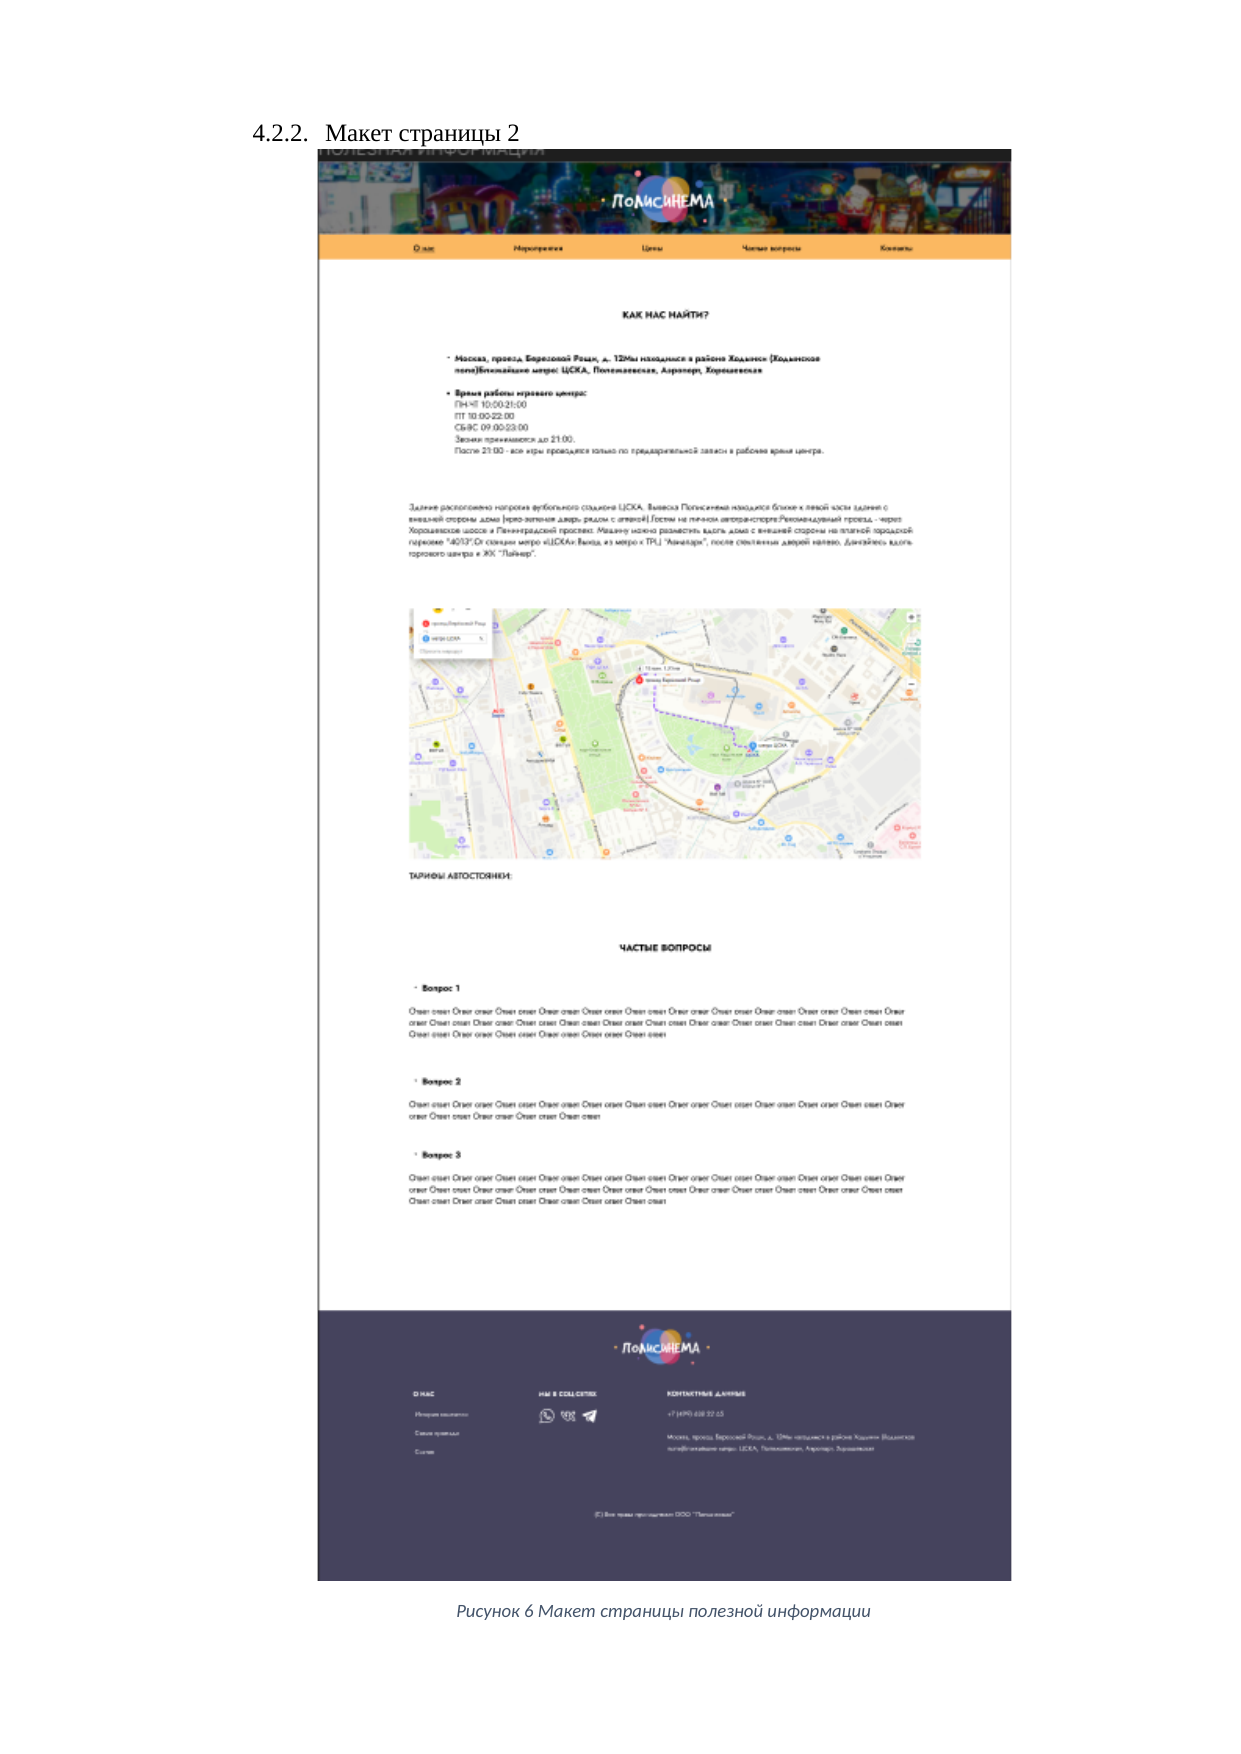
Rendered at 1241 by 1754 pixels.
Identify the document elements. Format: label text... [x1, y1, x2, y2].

subtitle Макет страницы 2 [252, 118, 1152, 147]
picture [317, 149, 1012, 1581]
